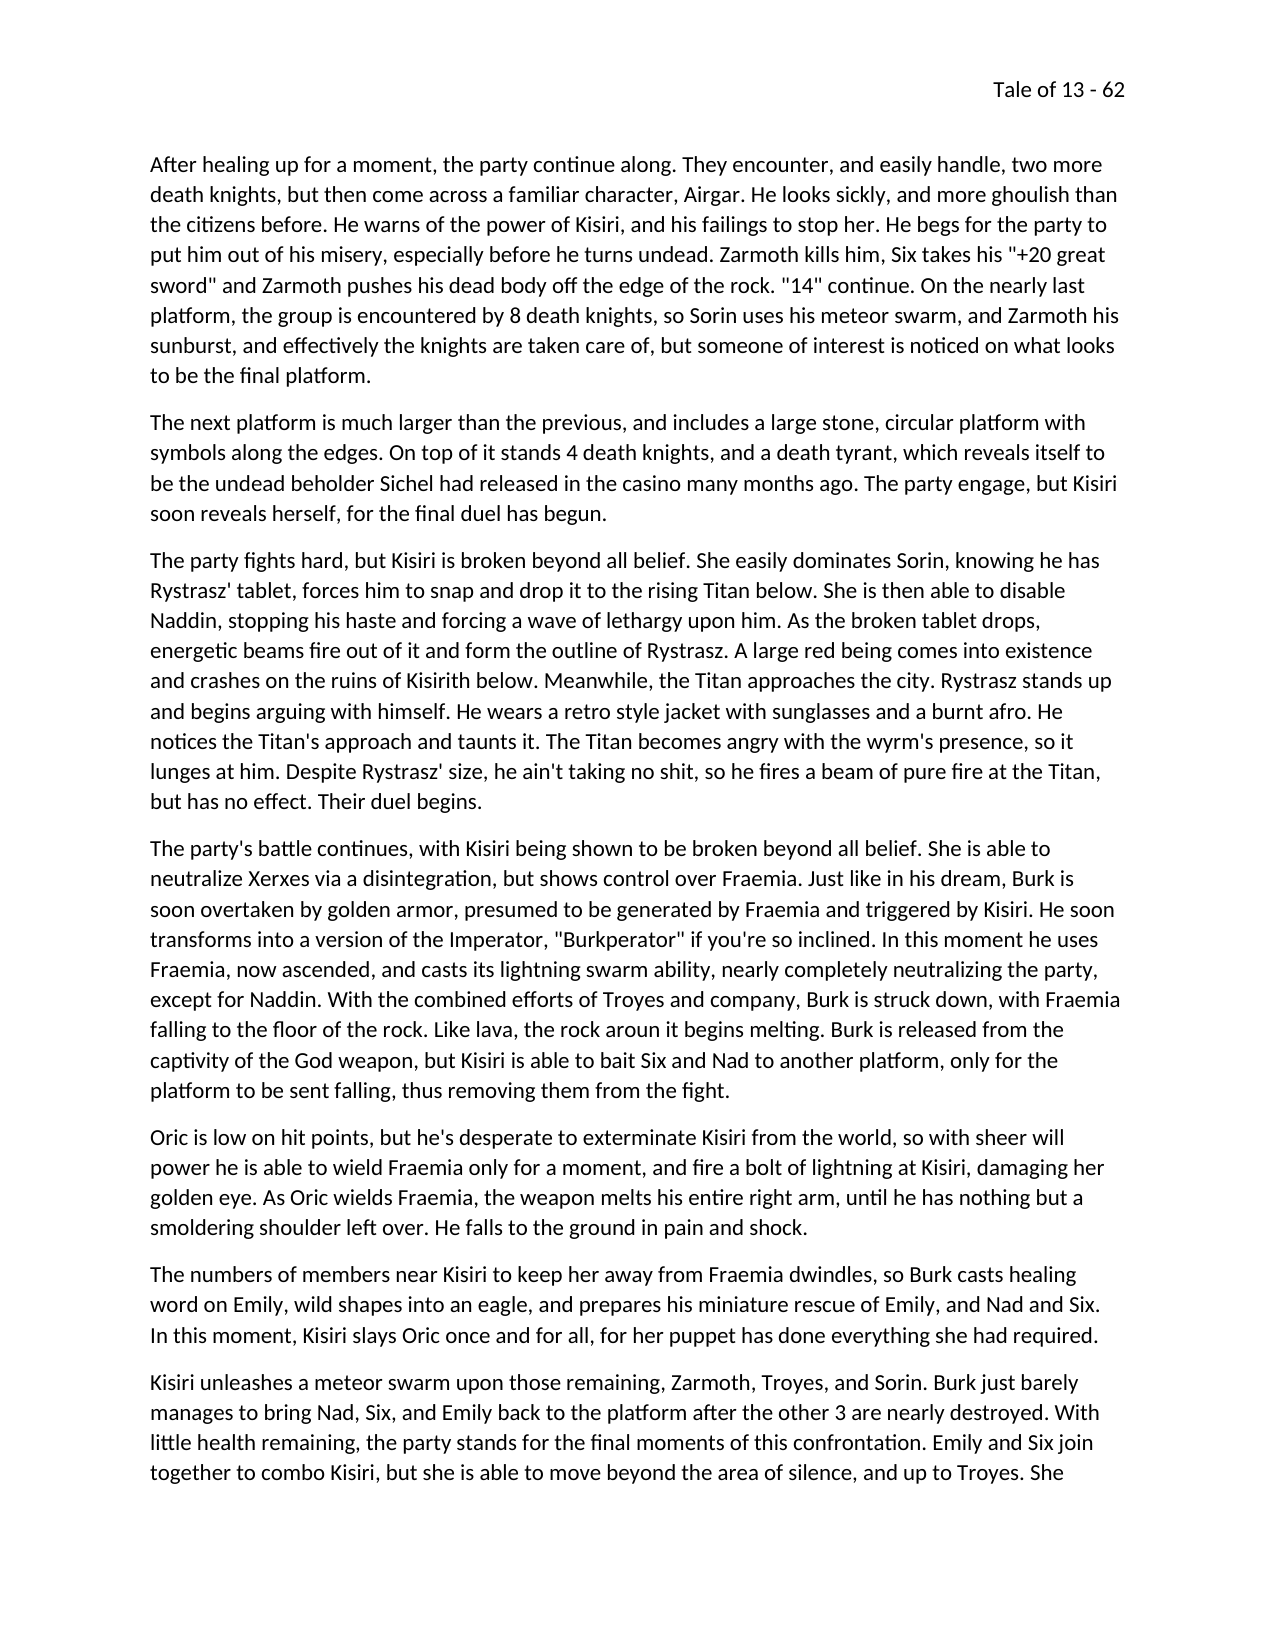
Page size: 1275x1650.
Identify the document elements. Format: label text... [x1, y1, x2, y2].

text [150, 1368, 1125, 1486]
text The party's battle continues, with Kisiri being shown to be broken beyond all belief. She is able to neutralize Xerxes via a disintegration, but shows control over Fraemia. Just like in his dream, Burk is soon overtaken by golden armor, presumed to be generated by Fraemia and triggered by Kisiri. He soon transforms into a version of the Imperator, "Burkperator" if you're so inclined. In this moment he uses Fraemia, now ascended, and casts its lightning swarm ability, nearly completely neutralizing the party, except for Naddin. With the combined efforts of Troyes and company, Burk is struck down, with Fraemia falling to the floor of the rock. Like lava, the rock aroun it begins melting. Burk is released from the captivity of the God weapon, but Kisiri is able to bait Six and Nad to another platform, only for the platform to be sent falling, thus removing them from the fight. [150, 834, 1125, 1104]
text The next platform is much larger than the previous, and includes a large stone, circular platform with symbols along the edges. On top of it stands 4 death knights, and a death tyrant, which reveals itself to be the undead beholder Sichel had released in the casino many months ago. The party engage, but Kisiri soon reveals herself, for the final duel has begun. [150, 408, 1125, 527]
text The numbers of members near Kisiri to keep her away from Fraemia dwindles, so Burk casts healing word on Emily, wild shapes into an eagle, and prepares his miniature rescue of Emily, and Nad and Six. In this moment, Kisiri slays Oric once and for all, for her puppet has done everything she had required. [150, 1260, 1125, 1349]
text The party fights hard, but Kisiri is broken beyond all belief. She easily dominates Sorin, knowing he has Rystrasz' tablet, forces him to snap and drop it to the rising Titan below. She is then able to disable Naddin, stopping his haste and forcing a wave of lethargy upon him. As the broken tablet drops, energetic beams fire out of it and form the outline of Rystrasz. A large red being comes into existence and crashes on the ruins of Kisirith below. Meanwhile, the Titan approaches the city. Rystrasz stands up and begins arguing with himself. He wears a retro style jacket with sunglasses and a burnt afro. He notices the Titan's approach and taunts it. The Titan becomes angry with the wyrm's presence, so it lunges at him. Despite Rystrasz' size, he ain't taking no shit, so he fires a beam of pure fire at the Titan, but has no effect. Their duel begins. [150, 546, 1125, 816]
text After healing up for a moment, the party continue along. They encounter, and easily handle, two more death knights, but then come across a familiar character, Airgar. He looks sickly, and more ghoulish than the citizens before. He warns of the power of Kisiri, and his failings to stop her. He begs for the party to put him out of his misery, especially before he turns undead. Zarmoth kills him, Six takes his "+20 great sword" and Zarmoth pushes his dead body off the edge of the rock. "14" continue. On the nearly last platform, the group is encountered by 8 death knights, so Sorin uses his meteor swarm, and Zarmoth his sunburst, and effectively the knights are taken care of, but someone of interest is noticed on what looks to be the final platform. [150, 150, 1125, 389]
text Oric is low on hit points, but he's desperate to exterminate Kisiri from the world, so with sheer will power he is able to wield Fraemia only for a moment, and fire a bolt of lightning at Kisiri, damaging her golden eye. As Oric wields Fraemia, the weapon melts his entire right arm, until he has nothing but a smoldering shoulder left over. He falls to the ground in pain and shock. [150, 1123, 1125, 1242]
